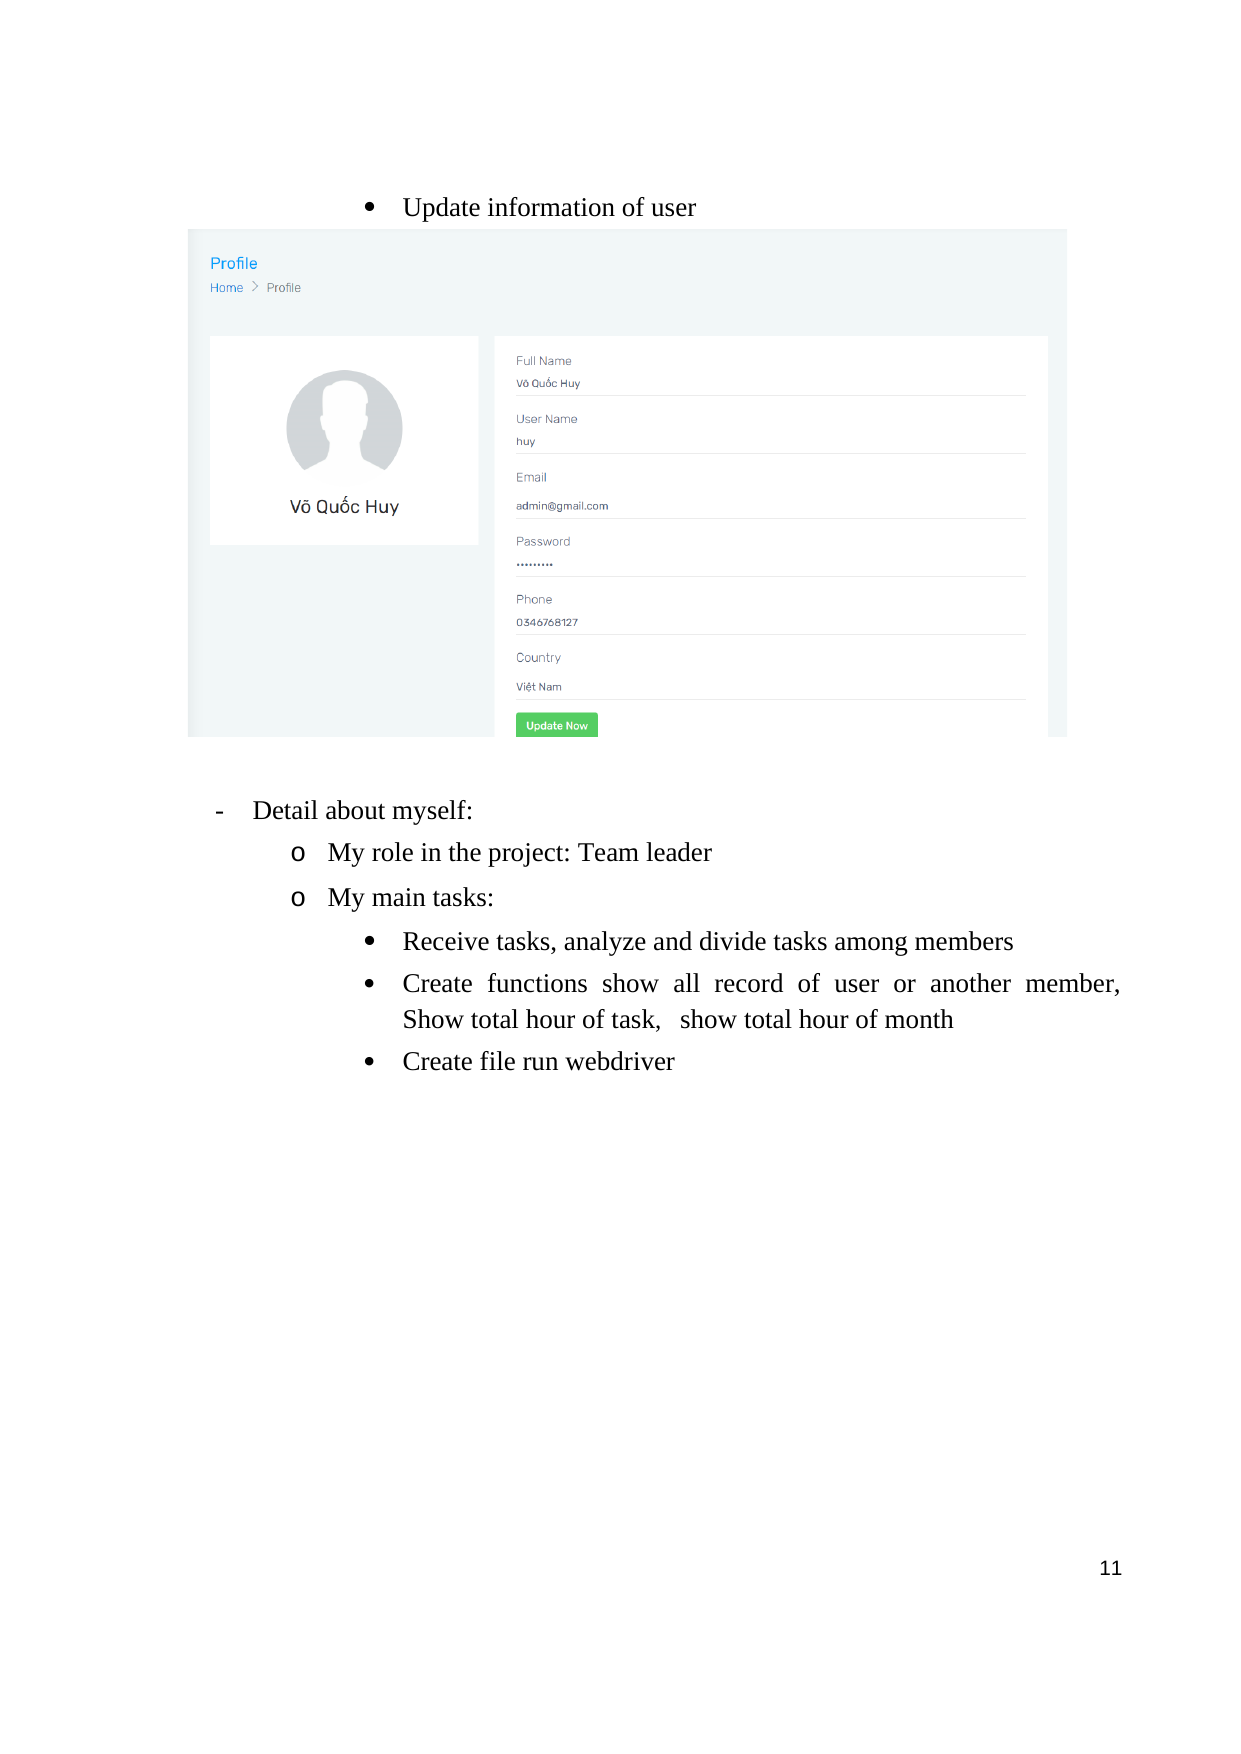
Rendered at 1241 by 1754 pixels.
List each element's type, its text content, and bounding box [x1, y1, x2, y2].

list Update information of user [365, 191, 1122, 222]
list Receive tasks, analyze and divide tasks among members [365, 925, 1122, 957]
list Create file run webdriver [365, 1045, 1122, 1076]
list My main tasks: [290, 881, 1122, 914]
picture [187, 229, 1068, 737]
list My role in the project: Team leader [290, 836, 1122, 869]
list Detail about myself: [215, 794, 1122, 825]
list Create functions show all record of user or another member, Show total hour of task, show total hour of month [365, 967, 1122, 1034]
